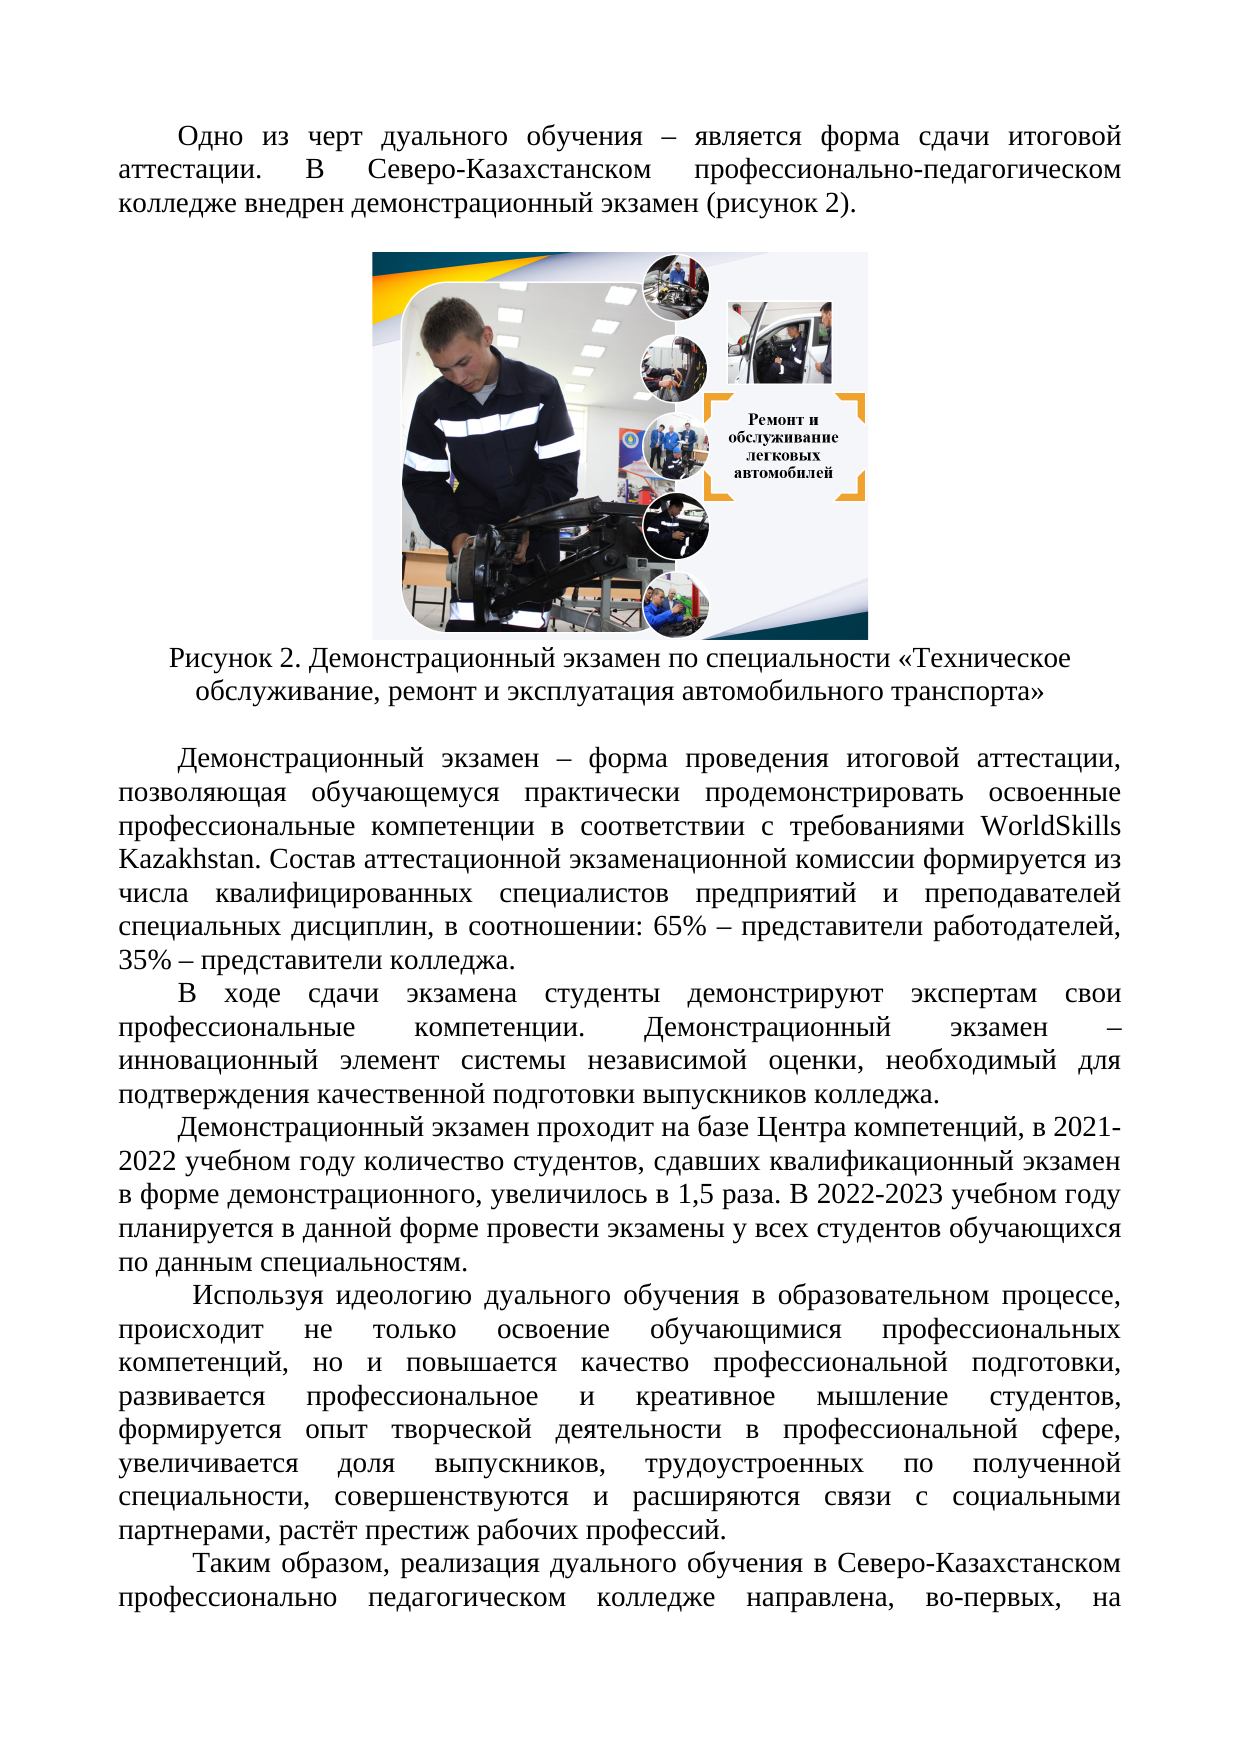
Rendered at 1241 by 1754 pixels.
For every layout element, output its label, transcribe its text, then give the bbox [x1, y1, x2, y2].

picture [372, 252, 869, 640]
text Демонстрационный экзамен проходит на базе Центра компетенций, в 2021-2022 учебном году количество студентов, сдавших квалификационный экзамен в форме демонстрационного, увеличилось в 1,5 раза. В 2022-2023 учебном году планируется в данной форме провести экзамены у всех студентов обучающихся по данным специальностям. [118, 1109, 1122, 1277]
text Используя идеологию дуального обучения в образовательном процессе, происходит не только освоение обучающимися профессиональных компетенций, но и повышается качество профессиональной подготовки, развивается профессиональное и креативное мышление студентов, формируется опыт творческой деятельности в профессиональной сфере, увеличивается доля выпускников, трудоустроенных по полученной специальности, совершенствуются и расширяются связи с социальными партнерами, растёт престиж рабочих профессий. [118, 1277, 1122, 1546]
text Рисунок 2. Демонстрационный экзамен по специальности «Техническое обслуживание, ремонт и эксплуатация автомобильного транспорта» [118, 640, 1122, 707]
text Одно из черт дуального обучения – является форма сдачи итоговой аттестации. В Северо-Казахстанском профессионально-педагогическом колледже внедрен демонстрационный экзамен (рисунок 2). [118, 118, 1122, 219]
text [118, 1546, 1122, 1613]
text В ходе сдачи экзамена студенты демонстрируют экспертам свои профессиональные компетенции. Демонстрационный экзамен – инновационный элемент системы независимой оценки, необходимый для подтверждения качественной подготовки выпускников колледжа. [118, 975, 1122, 1109]
text Демонстрационный экзамен – форма проведения итоговой аттестации, позволяющая обучающемуся практически продемонстрировать освоенные профессиональные компетенции в соответствии с требованиями WorldSkills Kazakhstan. Состав аттестационной экзаменационной комиссии формируется из числа квалифицированных специалистов предприятий и преподавателей специальных дисциплин, в соотношении: 65% – представители работодателей, 35% – представители колледжа. [118, 741, 1122, 975]
